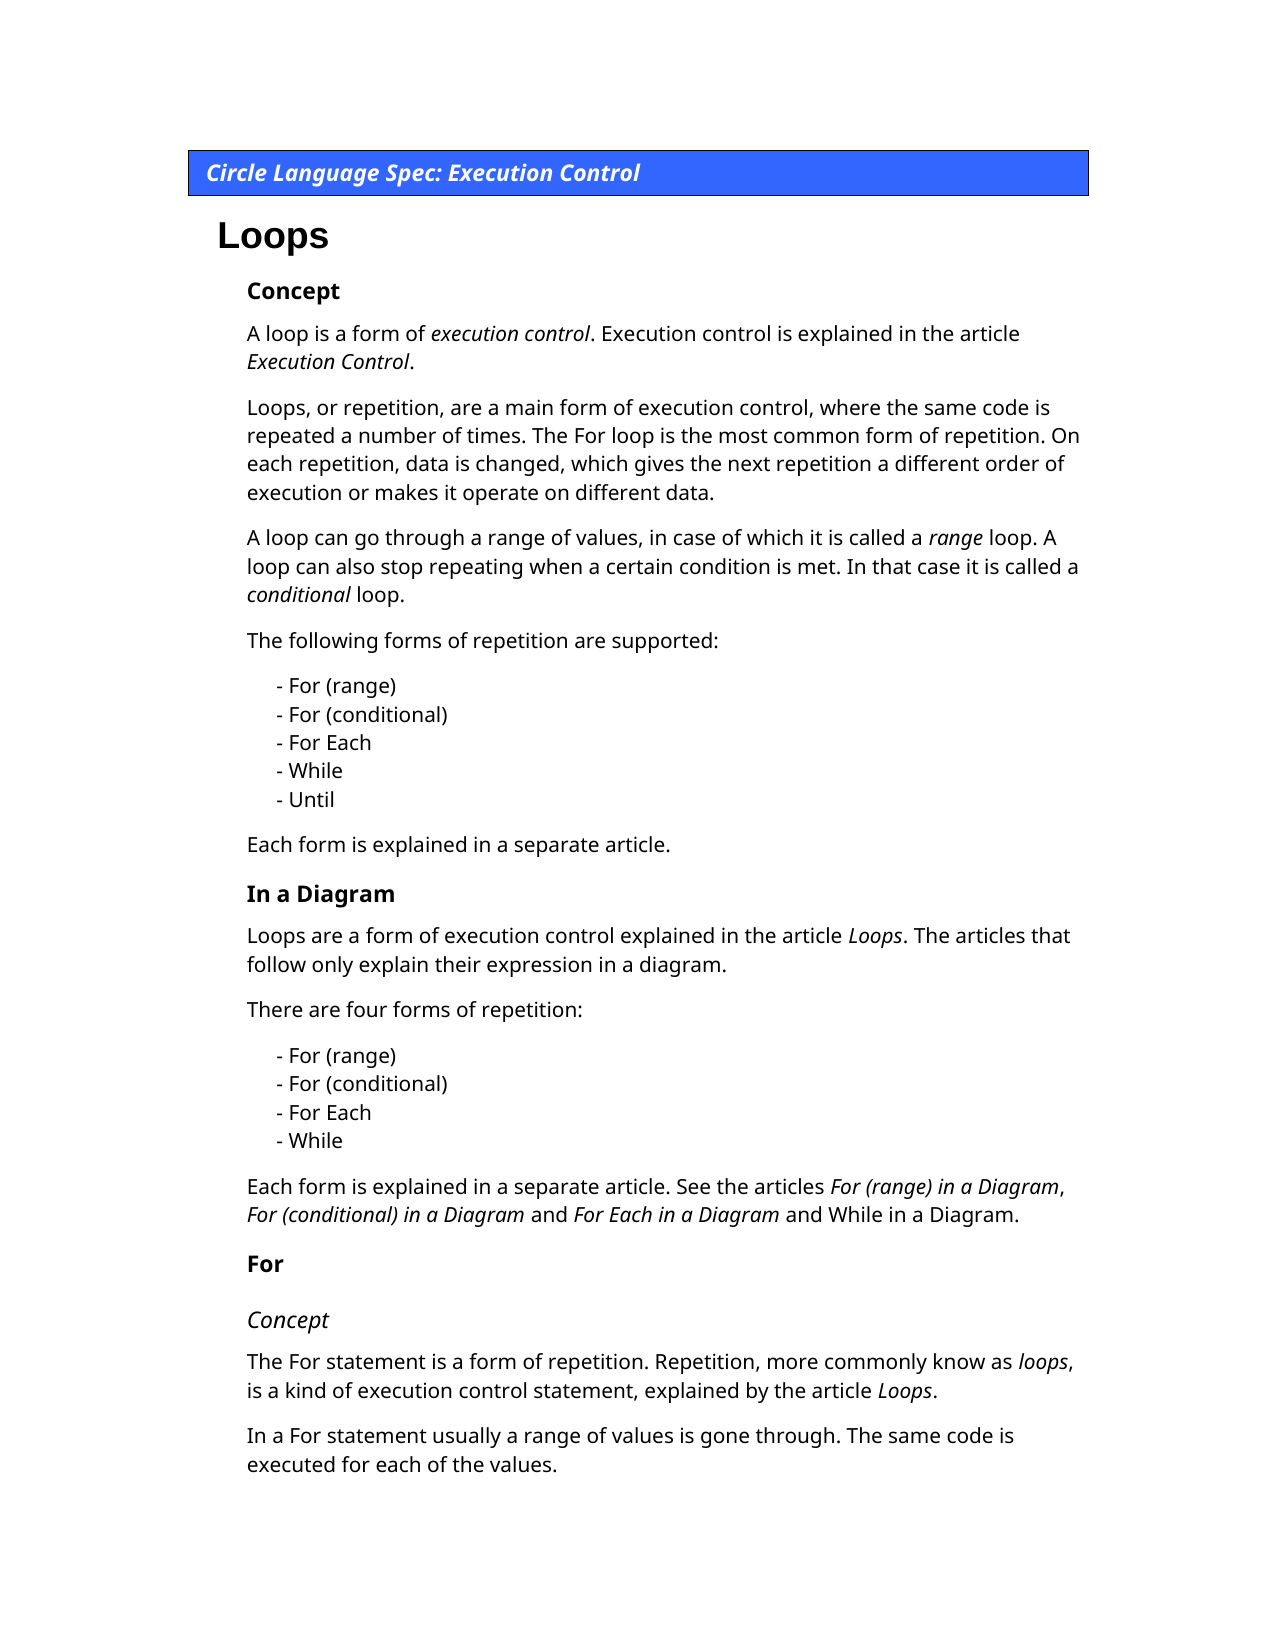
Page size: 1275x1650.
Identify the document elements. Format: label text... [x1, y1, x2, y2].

text In a For statement usually a range of values is gone through. The same code is executed for each of the values. [247, 1421, 1087, 1478]
text Each form is explained in a separate article. See the articles For (range) in a Diagram, For (conditional) in a Diagram and For Each in a Diagram and While in a Diagram. [247, 1172, 1087, 1229]
text - For (conditional) [276, 1069, 1087, 1098]
text The For statement is a form of repetition. Repetition, more commonly know as loops, is a kind of execution control statement, explained by the article Loops. [247, 1347, 1087, 1404]
text - For (conditional) [276, 700, 1087, 728]
subtitle Loops [217, 213, 1087, 256]
text - Until [276, 785, 1087, 813]
subtitle Concept [247, 275, 1087, 306]
text Loops, or repetition, are a main form of execution control, where the same code is repeated a number of times. The For loop is the most common form of repetition. On each repetition, data is changed, which gives the next repetition a different order of execution or makes it operate on different data. [247, 393, 1087, 506]
text - While [276, 1126, 1087, 1155]
text A loop can go through a range of values, in case of which it is called a range loop. A loop can also stop repeating when a certain condition is met. In that case it is called a conditional loop. [247, 523, 1087, 609]
text - While [276, 757, 1087, 785]
text Loops are a form of execution control explained in the article Loops. The articles that follow only explain their expression in a diagram. [247, 922, 1087, 978]
table_header Circle Language Spec: Execution Control [189, 151, 1088, 195]
subtitle Concept [247, 1304, 1087, 1335]
subtitle In a Diagram [247, 878, 1087, 909]
text - For (range) [276, 1041, 1087, 1069]
text Each form is explained in a separate article. [247, 831, 1087, 859]
text - For Each [276, 728, 1087, 757]
text - For (range) [276, 671, 1087, 700]
text The following forms of repetition are supported: [247, 626, 1087, 654]
text A loop is a form of execution control. Execution control is explained in the article Execution Control. [247, 319, 1087, 376]
text There are four forms of repetition: [247, 996, 1087, 1024]
text - For Each [276, 1098, 1087, 1126]
subtitle For [247, 1247, 1087, 1279]
